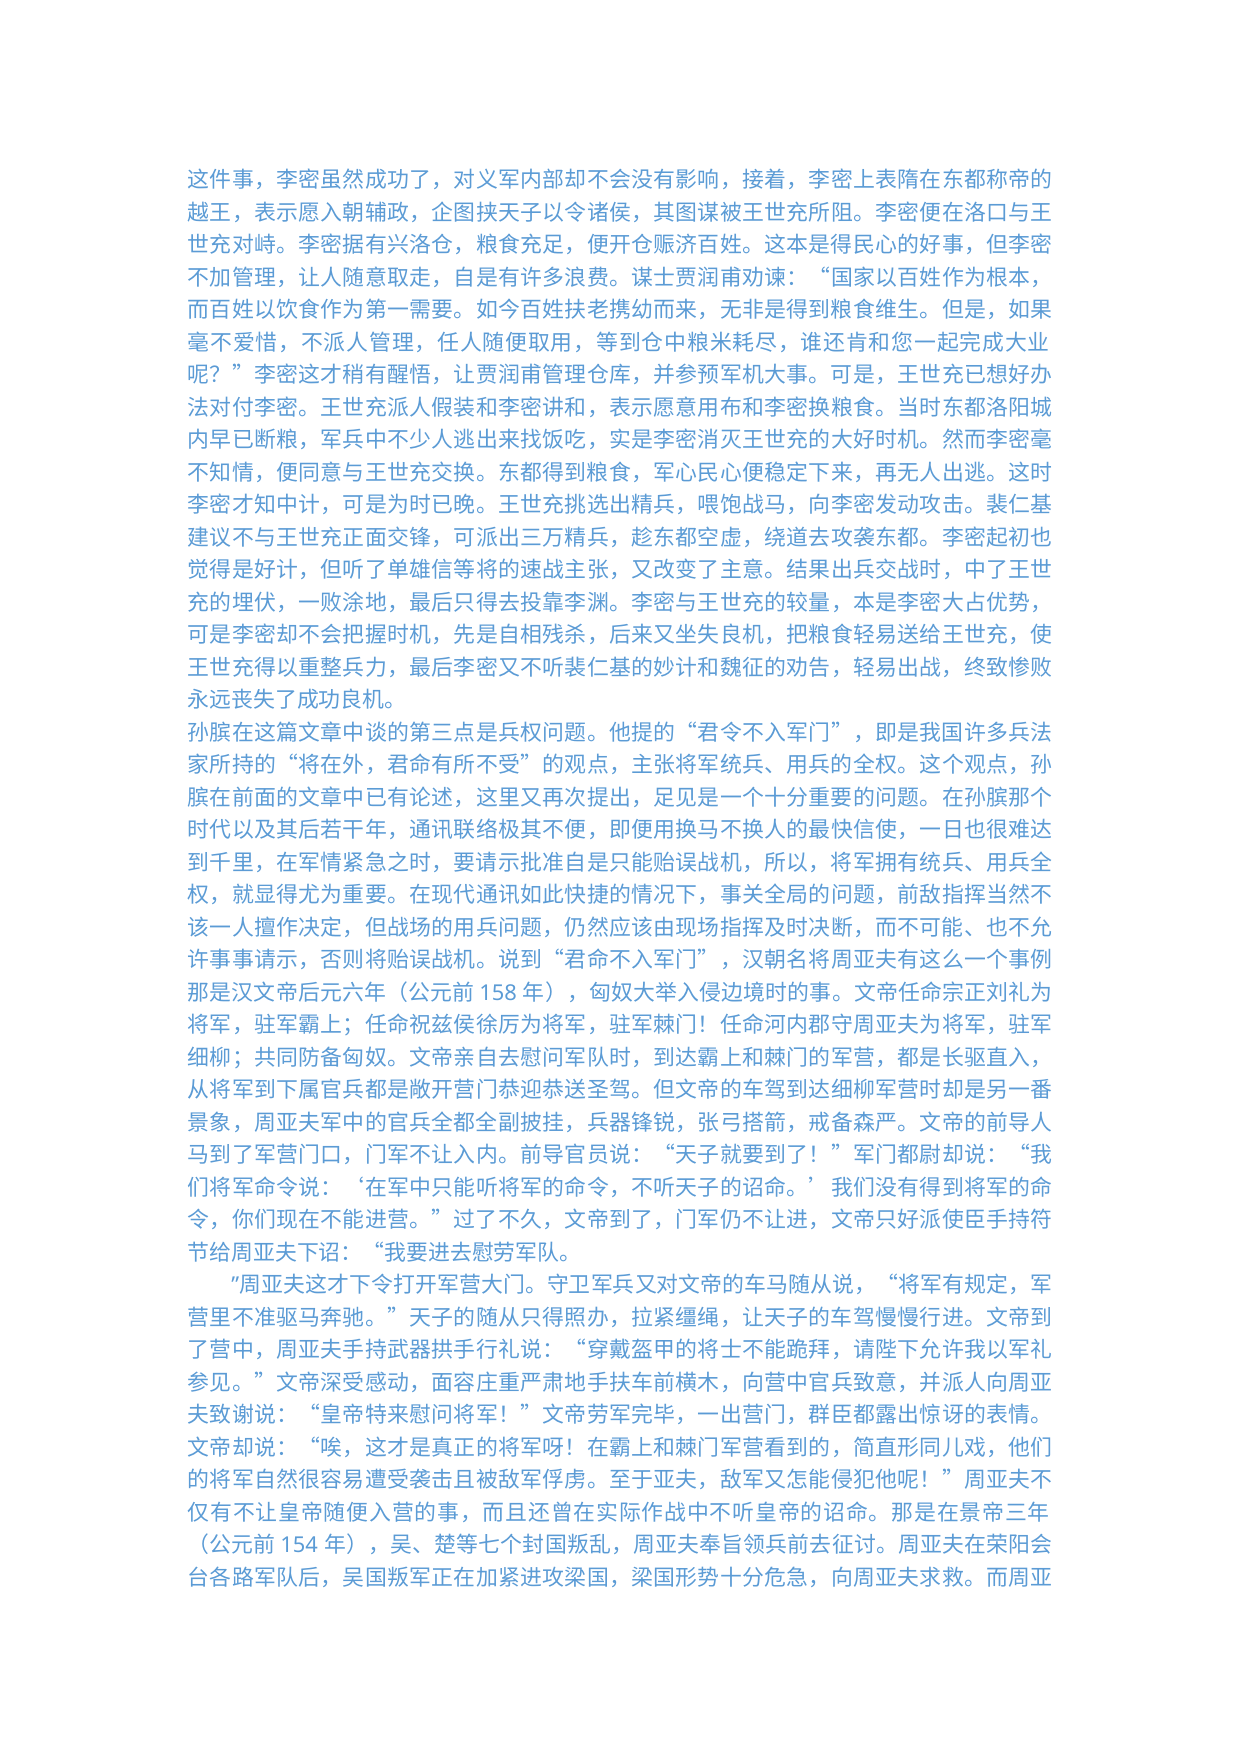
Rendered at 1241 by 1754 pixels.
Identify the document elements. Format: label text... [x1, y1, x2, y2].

text 这件事，李密虽然成功了，对义军内部却不会没有影响，接着，李密上表隋在东都称帝的越王，表示愿入朝辅政，企图挟天子以令诸侯，其图谋被王世充所阻。李密便在洛口与王世充对峙。李密据有兴洛仓，粮食充足，便开仓赈济百姓。这本是得民心的好事，但李密不加管理，让人随意取走，自是有许多浪费。谋士贾润甫劝谏：“国家以百姓作为根本，而百姓以饮食作为第一需要。如今百姓扶老携幼而来，无非是得到粮食维生。但是，如果毫不爱惜，不派人管理，任人随便取用，等到仓中粮米耗尽，谁还肯和您一起完成大业呢？”李密这才稍有醒悟，让贾润甫管理仓库，并参预军机大事。可是，王世充已想好办法对付李密。王世充派人假装和李密讲和，表示愿意用布和李密换粮食。当时东都洛阳城内早已断粮，军兵中不少人逃出来找饭吃，实是李密消灭王世充的大好时机。然而李密毫不知情，便同意与王世充交换。东都得到粮食，军心民心便稳定下来，再无人出逃。这时李密才知中计，可是为时已晚。王世充挑选出精兵，喂饱战马，向李密发动攻击。裴仁基建议不与王世充正面交锋，可派出三万精兵，趁东都空虚，绕道去攻袭东都。李密起初也觉得是好计，但听了单雄信等将的速战主张，又改变了主意。结果出兵交战时，中了王世充的埋伏，一败涂地，最后只得去投靠李渊。李密与王世充的较量，本是李密大占优势，可是李密却不会把握时机，先是自相残杀，后来又坐失良机，把粮食轻易送给王世充，使王世充得以重整兵力，最后李密又不听裴仁基的妙计和魏征的劝告，轻易出战，终致惨败，永远丧失了成功良机。 [187, 162, 1053, 714]
text 孙膑在这篇文章中谈的第三点是兵权问题。他提的“君令不入军门”，即是我国许多兵法家所持的“将在外，君命有所不受”的观点，主张将军统兵、用兵的全权。这个观点，孙膑在前面的文章中已有论述，这里又再次提出，足见是一个十分重要的问题。在孙膑那个时代以及其后若干年，通讯联络极其不便，即便用换马不换人的最快信使，一日也很难达到千里，在军情紧急之时，要请示批准自是只能贻误战机，所以，将军拥有统兵、用兵全权，就显得尤为重要。在现代通讯如此快捷的情况下，事关全局的问题，前敌指挥当然不该一人擅作决定，但战场的用兵问题，仍然应该由现场指挥及时决断，而不可能、也不允许事事请示，否则将贻误战机。说到“君命不入军门”，汉朝名将周亚夫有这么一个事例。那是汉文帝后元六年（公元前158 年），匈奴大举入侵边境时的事。文帝任命宗正刘礼为将军，驻军霸上；任命祝兹侯徐厉为将军，驻军棘门！任命河内郡守周亚夫为将军，驻军细柳；共同防备匈奴。文帝亲自去慰问军队时，到达霸上和棘门的军营，都是长驱直入，从将军到下属官兵都是敞开营门恭迎恭送圣驾。但文帝的车驾到达细柳军营时却是另一番景象，周亚夫军中的官兵全都全副披挂，兵器锋锐，张弓搭箭，戒备森严。文帝的前导人马到了军营门口，门军不让入内。前导官员说：“天子就要到了！”军门都尉却说：“我们将军命令说：‘在军中只能听将军的命令，不听天子的诏命。’我们没有得到将军的命令，你们现在不能进营。”过了不久，文帝到了，门军仍不让进，文帝只好派使臣手持符节给周亚夫下诏：“我要进去慰劳军队。 [187, 714, 1053, 1267]
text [187, 1267, 1053, 1592]
